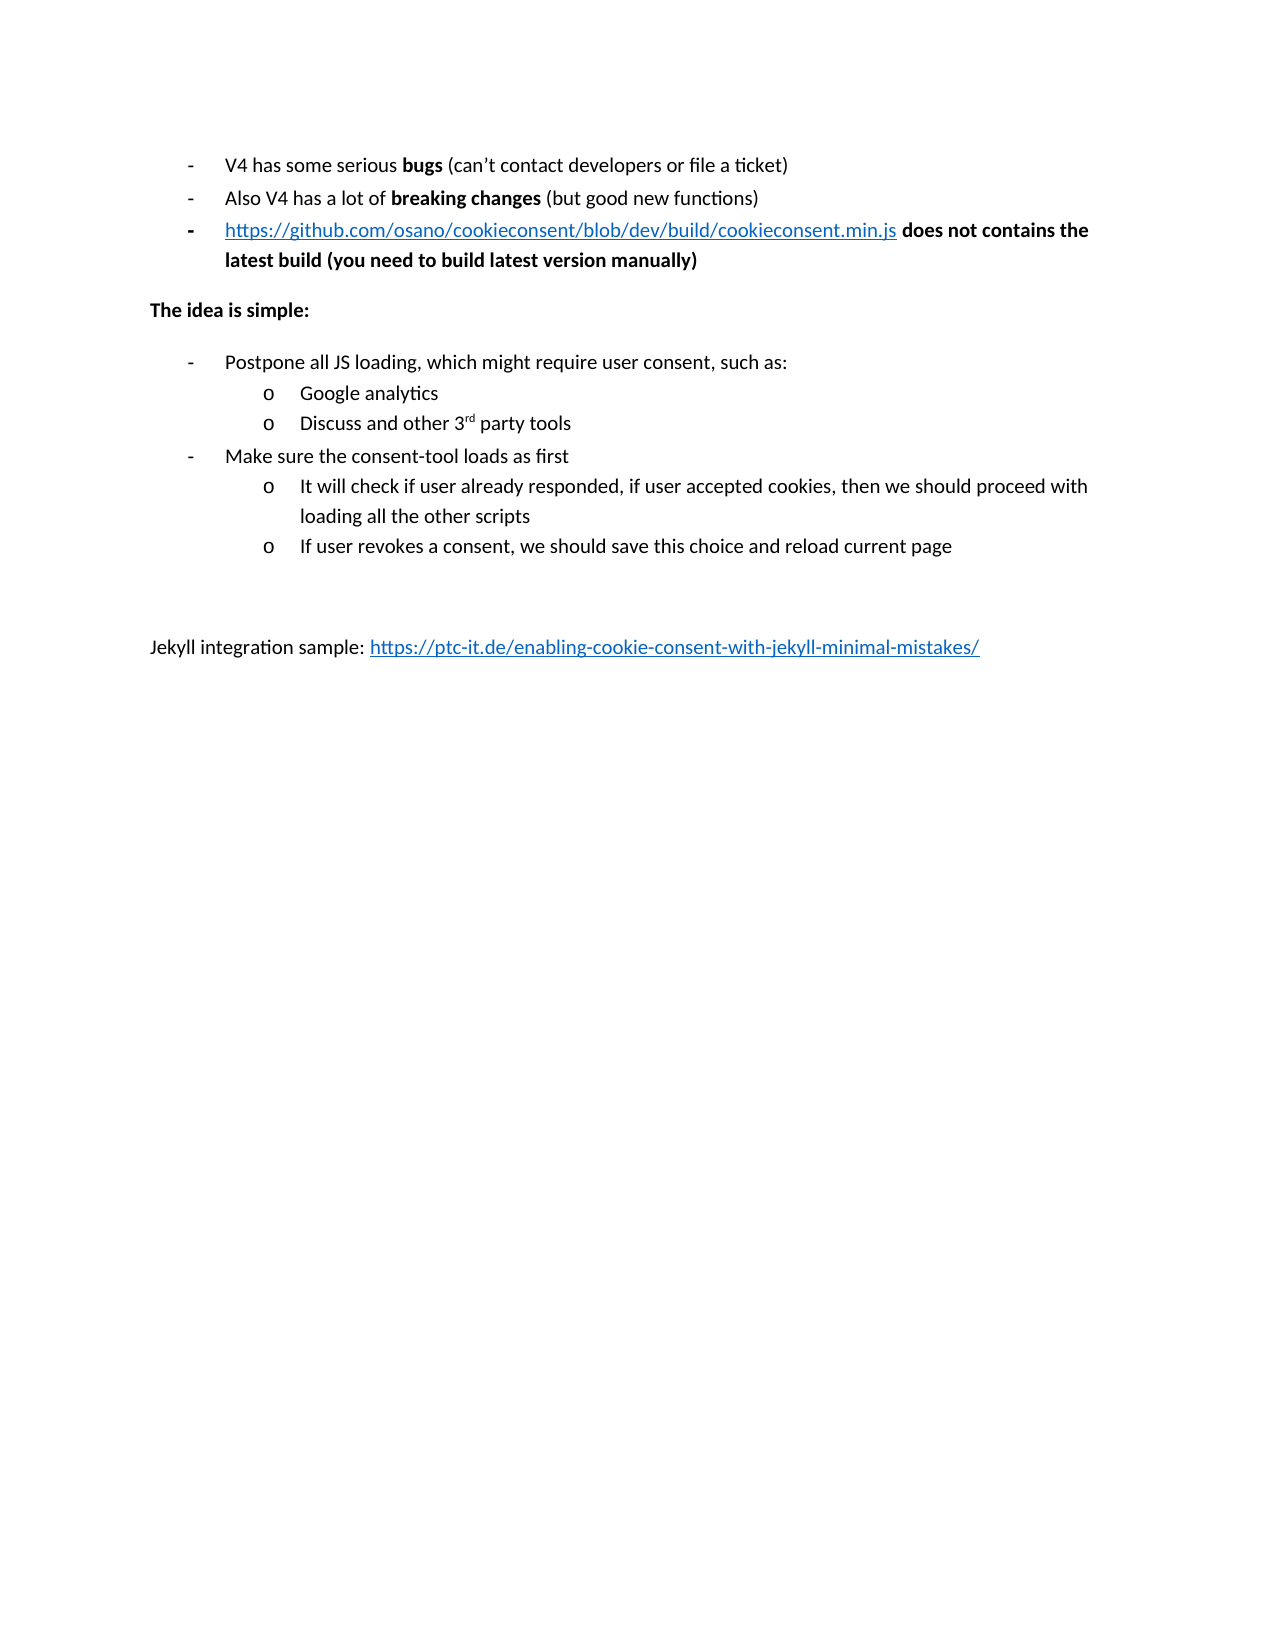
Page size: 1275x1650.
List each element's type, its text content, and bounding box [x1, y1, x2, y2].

list V4 has some serious bugs (can’t contact developers or file a ticket) [187, 150, 1125, 178]
list It will check if user already responded, if user accepted cookies, then we should proceed with loading all the other scripts [262, 473, 1125, 529]
text The idea is simple: [150, 297, 1125, 323]
list Google analytics [262, 380, 1125, 406]
list Also V4 has a lot of breaking changes (but good new functions) [187, 183, 1125, 211]
list Postpone all JS loading, which might require user consent, such as: [187, 347, 1125, 376]
list Discuss and other 3rd party tools [262, 410, 1125, 437]
list If user revokes a consent, we should save this choice and reload current page [262, 533, 1125, 559]
text Jekyll integration sample: https://ptc-it.de/enabling-cookie-consent-with-jekyll-minimal-mistakes/ [150, 634, 1125, 659]
list Make sure the consent-tool loads as first [187, 441, 1125, 469]
list https://github.com/osano/cookieconsent/blob/dev/build/cookieconsent.min.js does not contains the latest build (you need to build latest version manually) [187, 215, 1125, 273]
